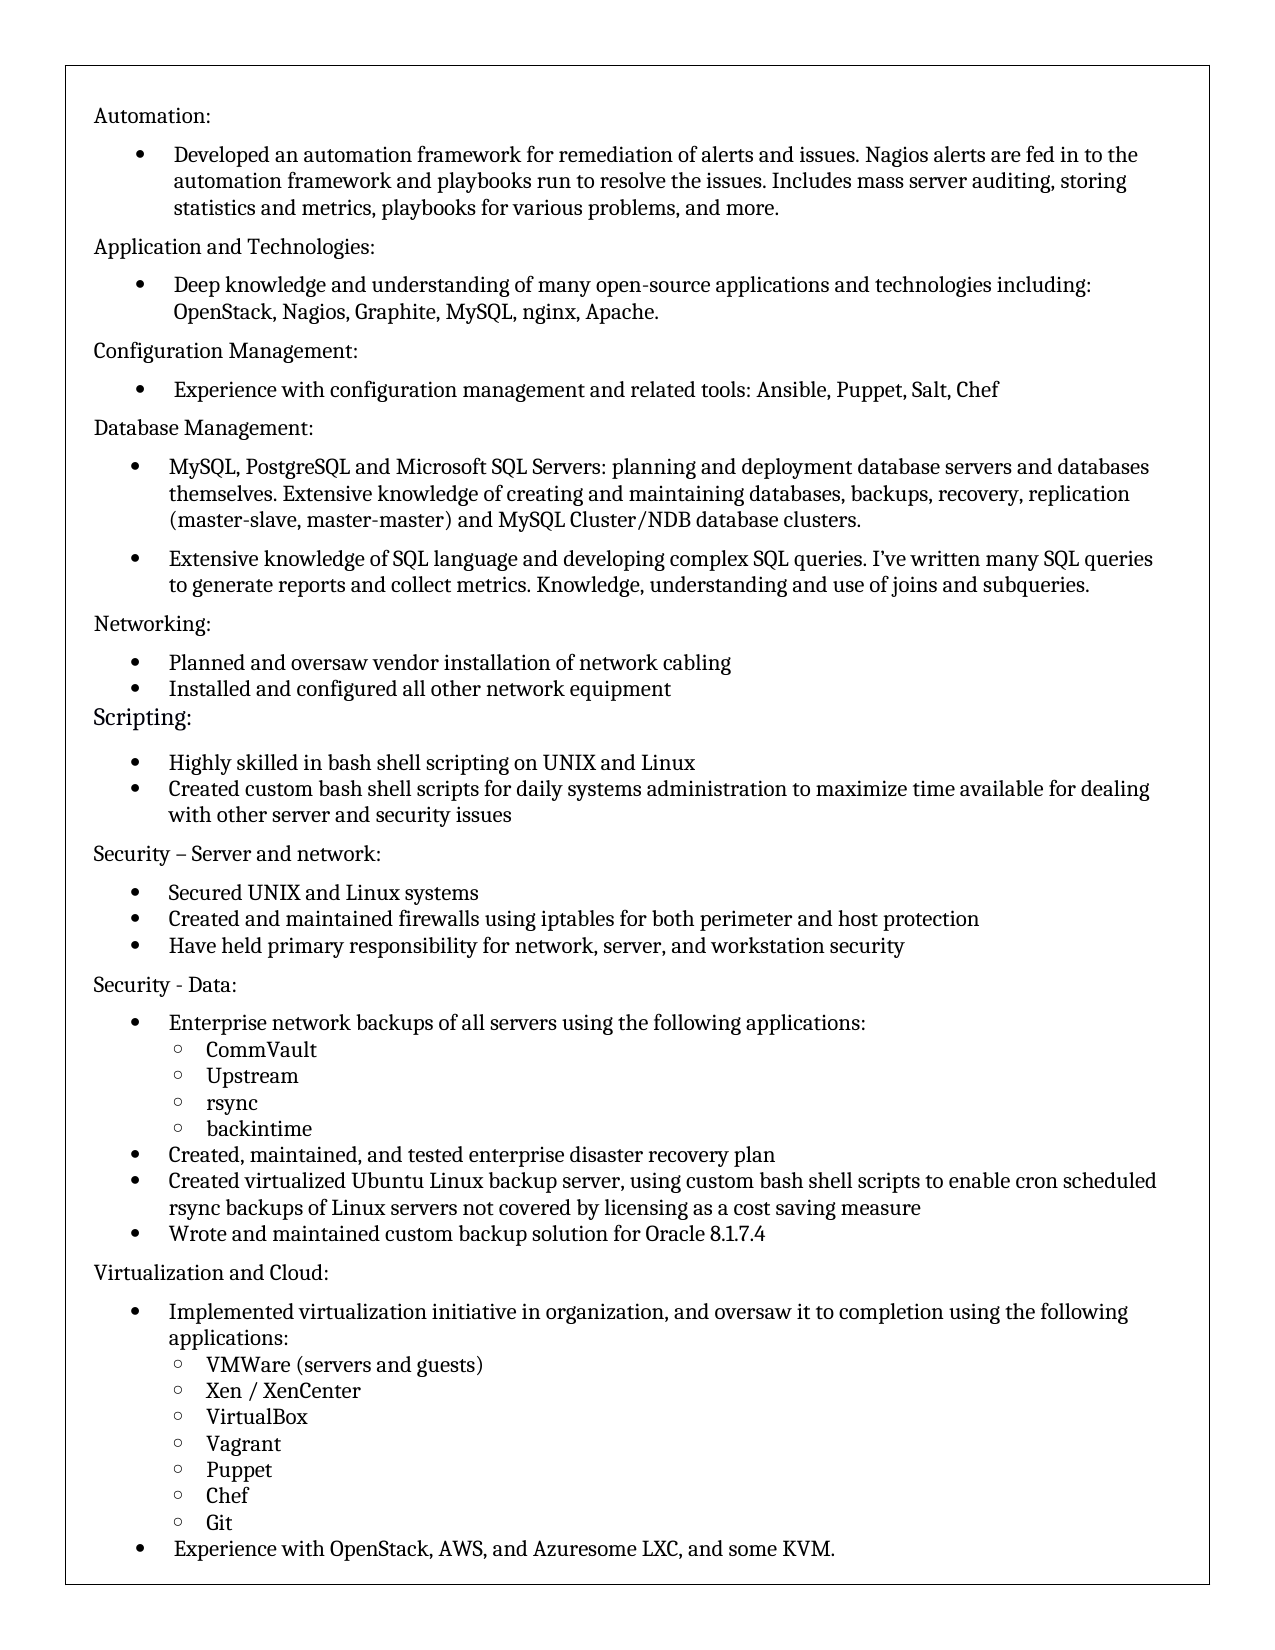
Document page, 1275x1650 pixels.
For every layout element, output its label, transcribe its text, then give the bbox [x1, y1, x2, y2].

list VMWare (servers and guests) [169, 1351, 1172, 1378]
list backintime [169, 1116, 1172, 1142]
list MySQL, PostgreSQL and Microsoft SQL Servers: planning and deployment database servers and databases themselves. Extensive knowledge of creating and maintaining databases, backups, recovery, replication (master-slave, master-master) and MySQL Cluster/NDB database clusters. [131, 454, 1172, 533]
list Wrote and maintained custom backup solution for Oracle 8.1.7.4 [131, 1221, 1172, 1247]
text Database Management: [94, 415, 1172, 442]
list Deep knowledge and understanding of many open-source applications and technologies including: OpenStack, Nagios, Graphite, MySQL, nginx, Apache. [136, 272, 1172, 325]
text Security – Server and network: [94, 841, 1172, 867]
list Experience with configuration management and related tools: Ansible, Puppet, Salt, Chef [136, 376, 1172, 403]
text Automation: [94, 103, 1172, 129]
text Networking: [94, 611, 1172, 637]
list Have held primary responsibility for network, server, and workstation security [131, 932, 1172, 959]
text Scripting: [94, 702, 1172, 731]
list Installed and configured all other network equipment [131, 676, 1172, 702]
text Virtualization and Cloud: [94, 1260, 1172, 1286]
list Upstream [169, 1063, 1172, 1089]
list Puppet [169, 1457, 1172, 1483]
text Security - Data: [94, 971, 1172, 998]
list Experience with OpenStack, AWS, and Azuresome LXC, and some KVM. [136, 1536, 1172, 1562]
list Chef [169, 1483, 1172, 1509]
list Created virtualized Ubuntu Linux backup server, using custom bash shell scripts to enable cron scheduled rsync backups of Linux servers not covered by licensing as a cost saving measure [131, 1168, 1172, 1221]
list Planned and oversaw vendor installation of network cabling [131, 650, 1172, 676]
list Created, maintained, and tested enterprise disaster recovery plan [131, 1142, 1172, 1168]
list CommVault [169, 1037, 1172, 1063]
list Created custom bash shell scripts for daily systems administration to maximize time available for dealing with other server and security issues [131, 776, 1172, 828]
list Enterprise network backups of all servers using the following applications: [131, 1010, 1172, 1037]
list Vagrant [169, 1431, 1172, 1457]
list Git [169, 1509, 1172, 1536]
list Extensive knowledge of SQL language and developing complex SQL queries. I’ve written many SQL queries to generate reports and collect metrics. Knowledge, understanding and use of joins and subqueries. [131, 546, 1172, 598]
list Implemented virtualization initiative in organization, and oversaw it to completion using the following applications: [131, 1299, 1172, 1351]
list Xen / XenCenter [169, 1378, 1172, 1404]
list Highly skilled in bash shell scripting on UNIX and Linux [131, 749, 1172, 776]
list rsync [169, 1089, 1172, 1116]
list Created and maintained firewalls using iptables for both perimeter and host protection [131, 906, 1172, 932]
text Application and Technologies: [94, 233, 1172, 260]
list VirtualBox [169, 1404, 1172, 1431]
list Secured UNIX and Linux systems [131, 880, 1172, 906]
text Configuration Management: [94, 337, 1172, 364]
list Developed an automation framework for remediation of alerts and issues. Nagios alerts are fed in to the automation framework and playbooks run to resolve the issues. Includes mass server auditing, storing statistics and metrics, playbooks for various problems, and more. [136, 142, 1172, 221]
